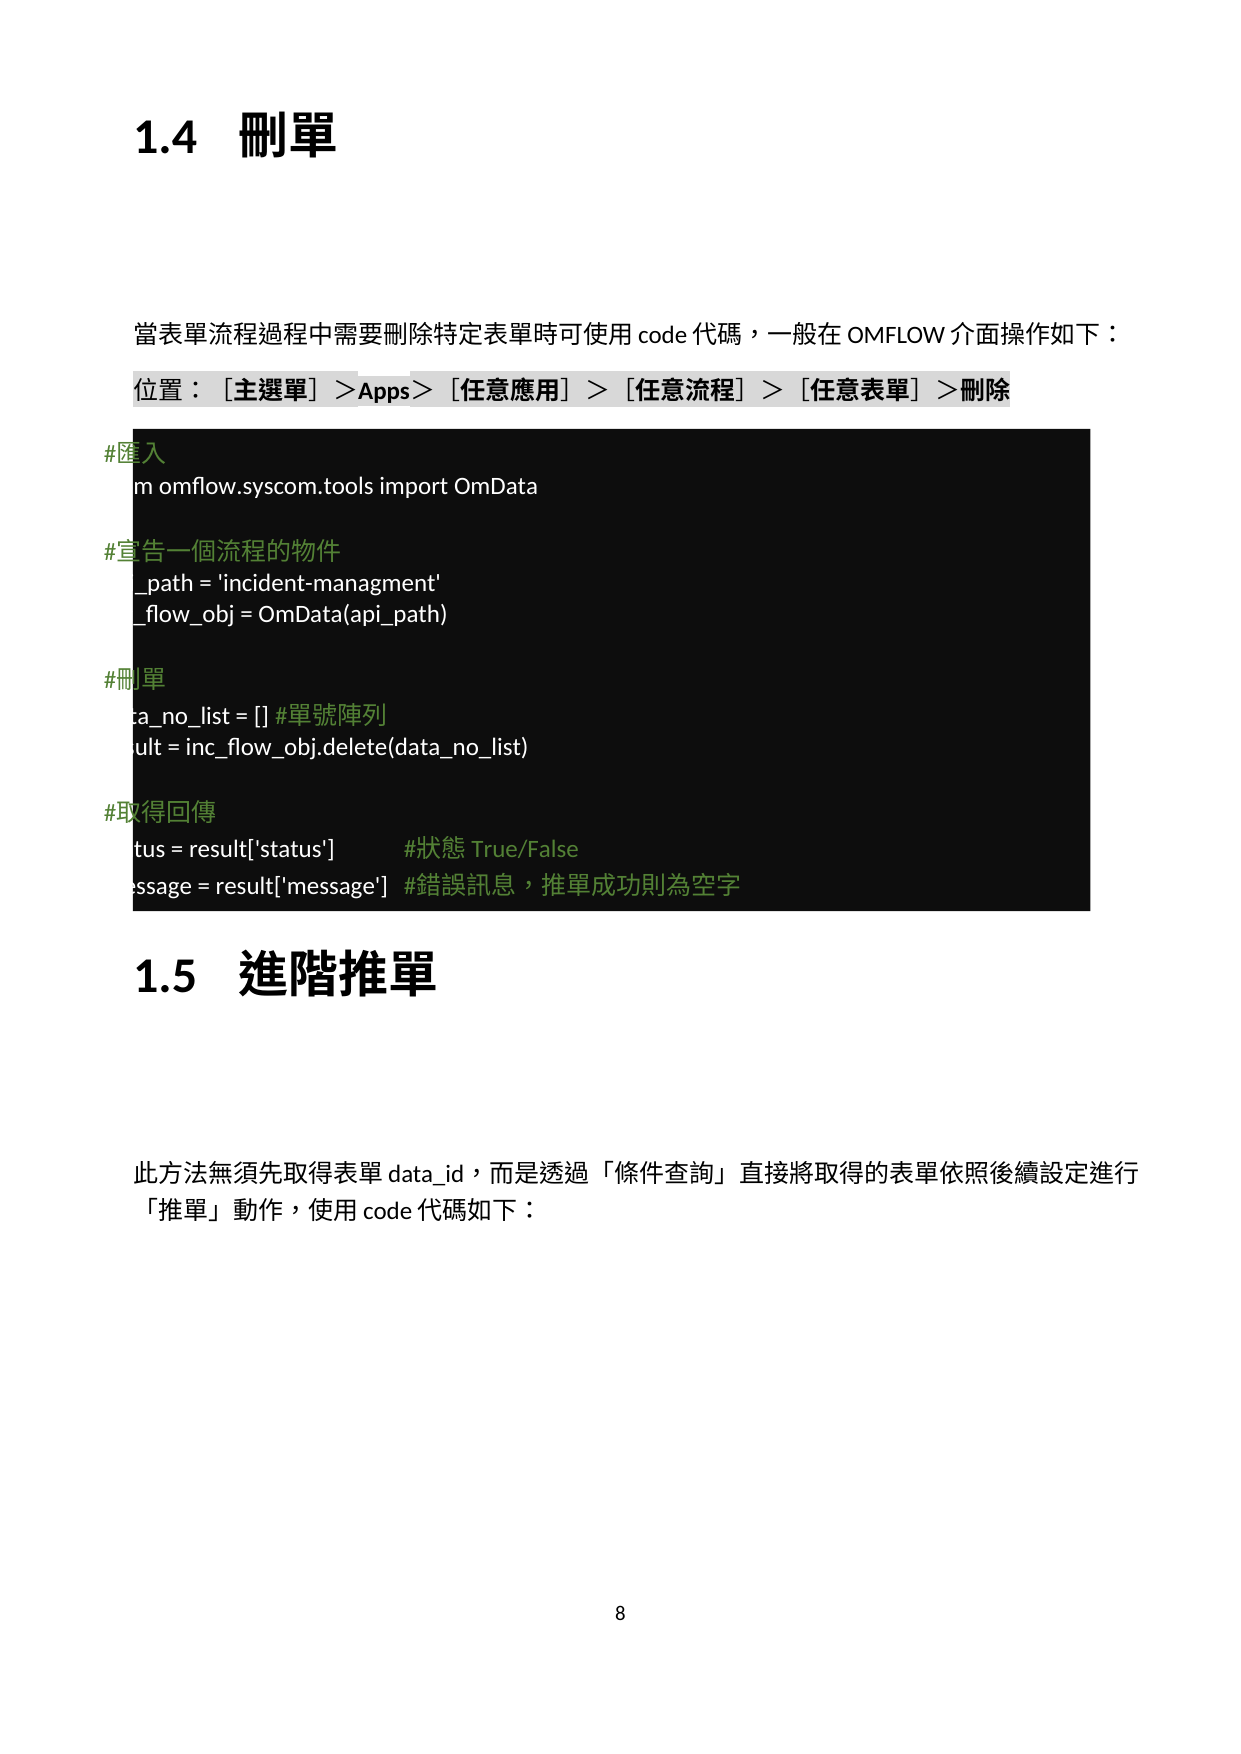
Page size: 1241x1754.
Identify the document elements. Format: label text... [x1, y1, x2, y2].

subtitle 進階推單 [133, 933, 1152, 1008]
list 此方法無須先取得表單data_id，而是透過「條件查詢」直接將取得的表單依照後續設定進行「推單」動作，使用code代碼如下： [133, 1152, 1152, 1227]
list 位置：［主選單］＞Apps＞［任意應用］＞［任意流程］＞［任意表單］＞刪除 [133, 370, 1152, 408]
subtitle 刪單 [133, 94, 1152, 169]
list 當表單流程過程中需要刪除特定表單時可使用code代碼，一般在OMFLOW介面操作如下： [133, 314, 1152, 351]
